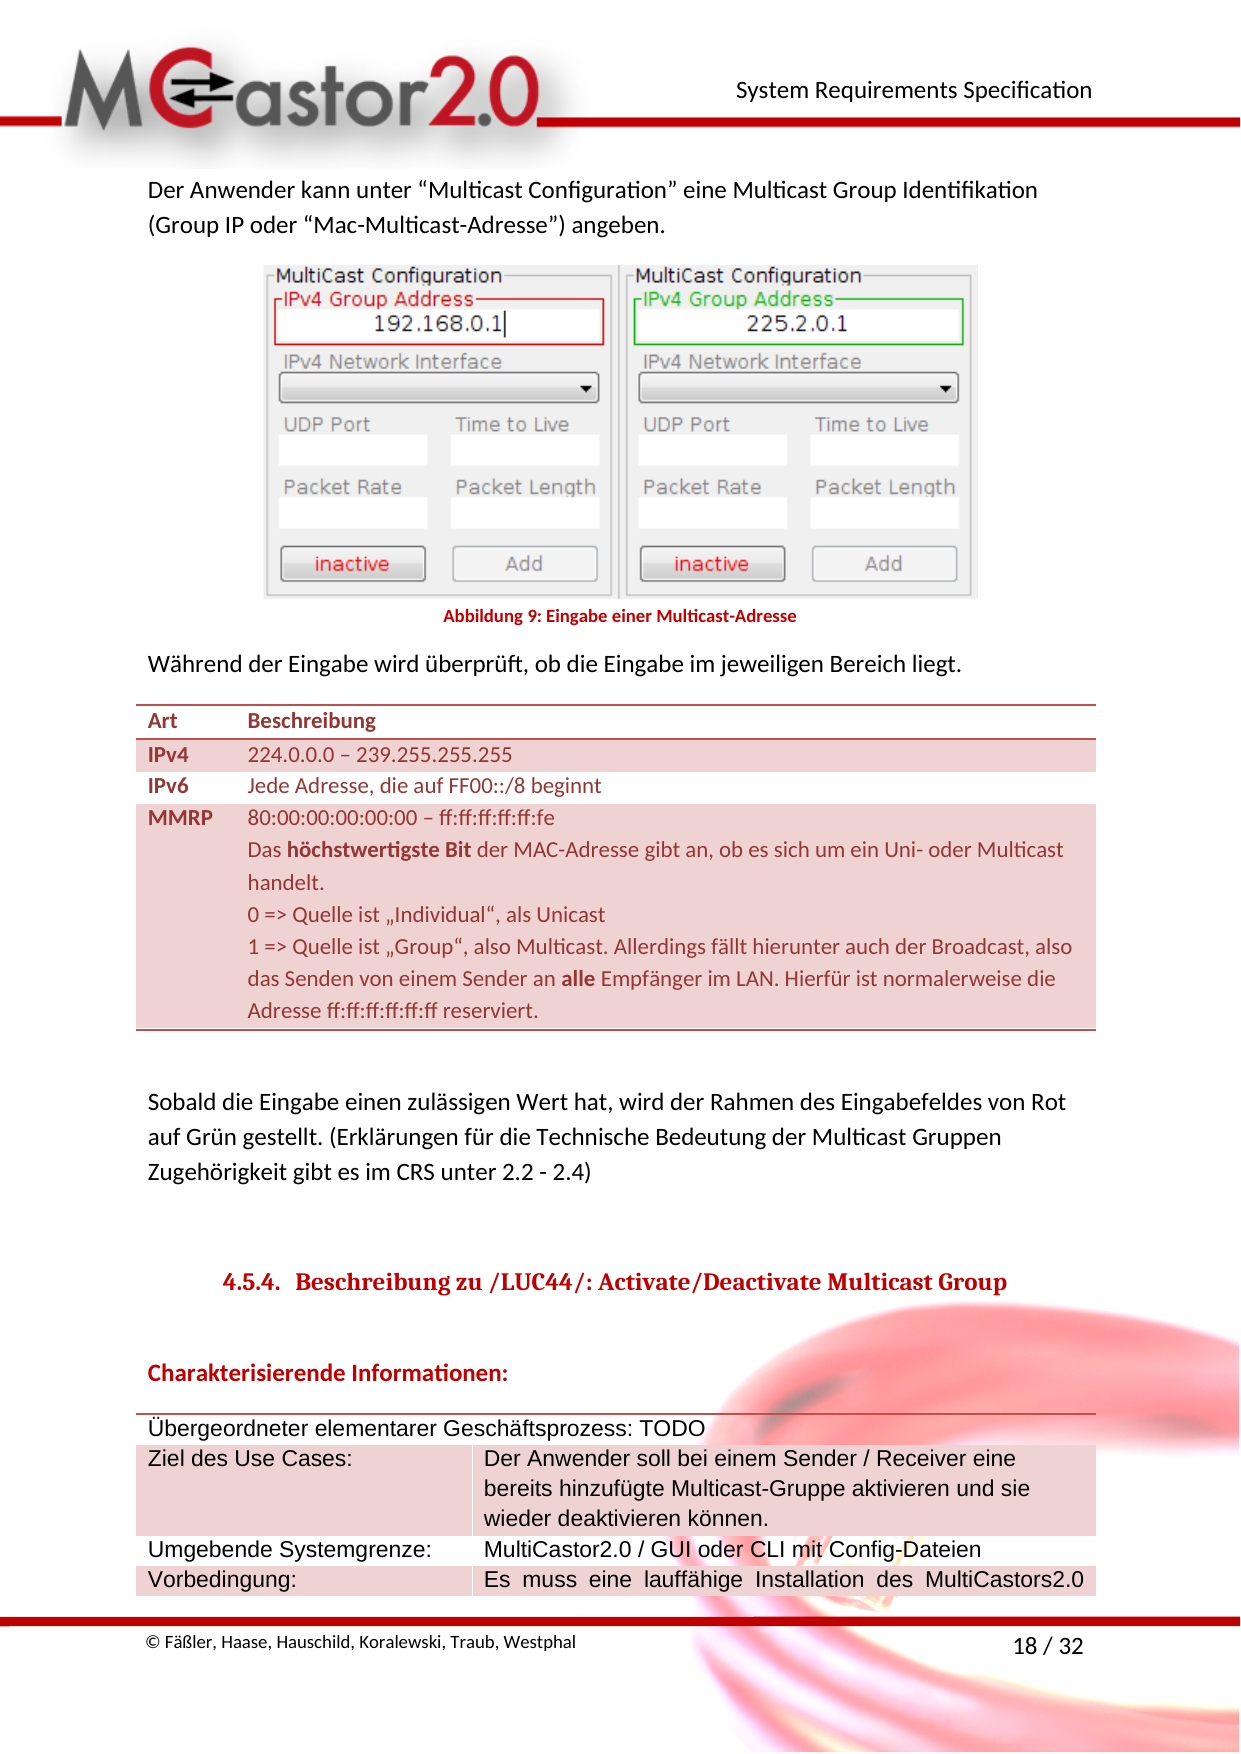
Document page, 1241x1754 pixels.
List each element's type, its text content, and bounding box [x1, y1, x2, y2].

table_cell Jede Adresse, die auf FF00::/8 beginnt [236, 772, 1096, 803]
table_header Beschreibung [236, 706, 1096, 738]
table_cell IPv6 [136, 772, 236, 803]
table_cell 80:00:00:00:00:00 – ff:ff:ff:ff:ff:fe Das höchstwertigste Bit der MAC-Adresse gibt an, ob es sich um ein Uni- oder Multicast handelt. 0 => Quelle ist „Individual“, als Unicast 1 => Quelle ist „Group“, also Multicast. Allerdings fällt hierunter auch der Broadcast, also das Senden von einem Sender an alle Empfänger im LAN. Hierfür ist normalerweise die Adresse ff:ff:ff:ff:ff:ff reserviert. [236, 804, 1096, 1028]
picture [262, 265, 978, 604]
table_cell Umgebende Systemgrenze: [578, 1256, 1240, 1616]
table_cell MultiCastor2.0 / GUI oder CLI mit Config-Dateien [473, 1536, 1096, 1566]
text Sobald die Eingabe einen zulässigen Wert hat, wird der Rahmen des Eingabefeldes von Rot auf Grün gestellt. (Erklärungen für die Technische Bedeutung der Multicast Gruppen Zugehörigkeit gibt es im CRS unter 2.2 - 2.4) [148, 1086, 1093, 1187]
table_cell Ziel des Use Cases: [136, 1445, 472, 1536]
table_cell Umgebende Systemgrenze: [578, 1627, 1240, 1752]
table_header Übergeordneter elementarer Geschäftsprozess: TODO [136, 1415, 1096, 1445]
subtitle Beschreibung zu /LUC44/: Activate/Deactivate Multicast Group [223, 1268, 1093, 1297]
table_cell Vorbedingung: [136, 1566, 472, 1596]
table_cell Umgebende Systemgrenze: [136, 1536, 472, 1566]
table_cell Der Anwender soll bei einem Sender / Receiver eine bereits hinzufügte Multicast-Gruppe aktivieren und sie wieder deaktivieren können. [473, 1445, 1096, 1536]
table_cell MMRP [136, 804, 236, 1028]
text Während der Eingabe wird überprüft, ob die Eingabe im jeweiligen Bereich liegt. [148, 648, 1093, 678]
text Der Anwender kann unter “Multicast Configuration” eine Multicast Group Identifikation (Group IP oder “Mac-Multicast-Adresse”) angeben. [148, 174, 1093, 240]
picture [0, 0, 1241, 169]
table_cell IPv4 [136, 740, 236, 772]
table_header Art [136, 706, 236, 738]
table_cell 224.0.0.0 – 239.255.255.255 [236, 740, 1096, 772]
text Charakterisierende Informationen: [148, 1357, 1093, 1387]
